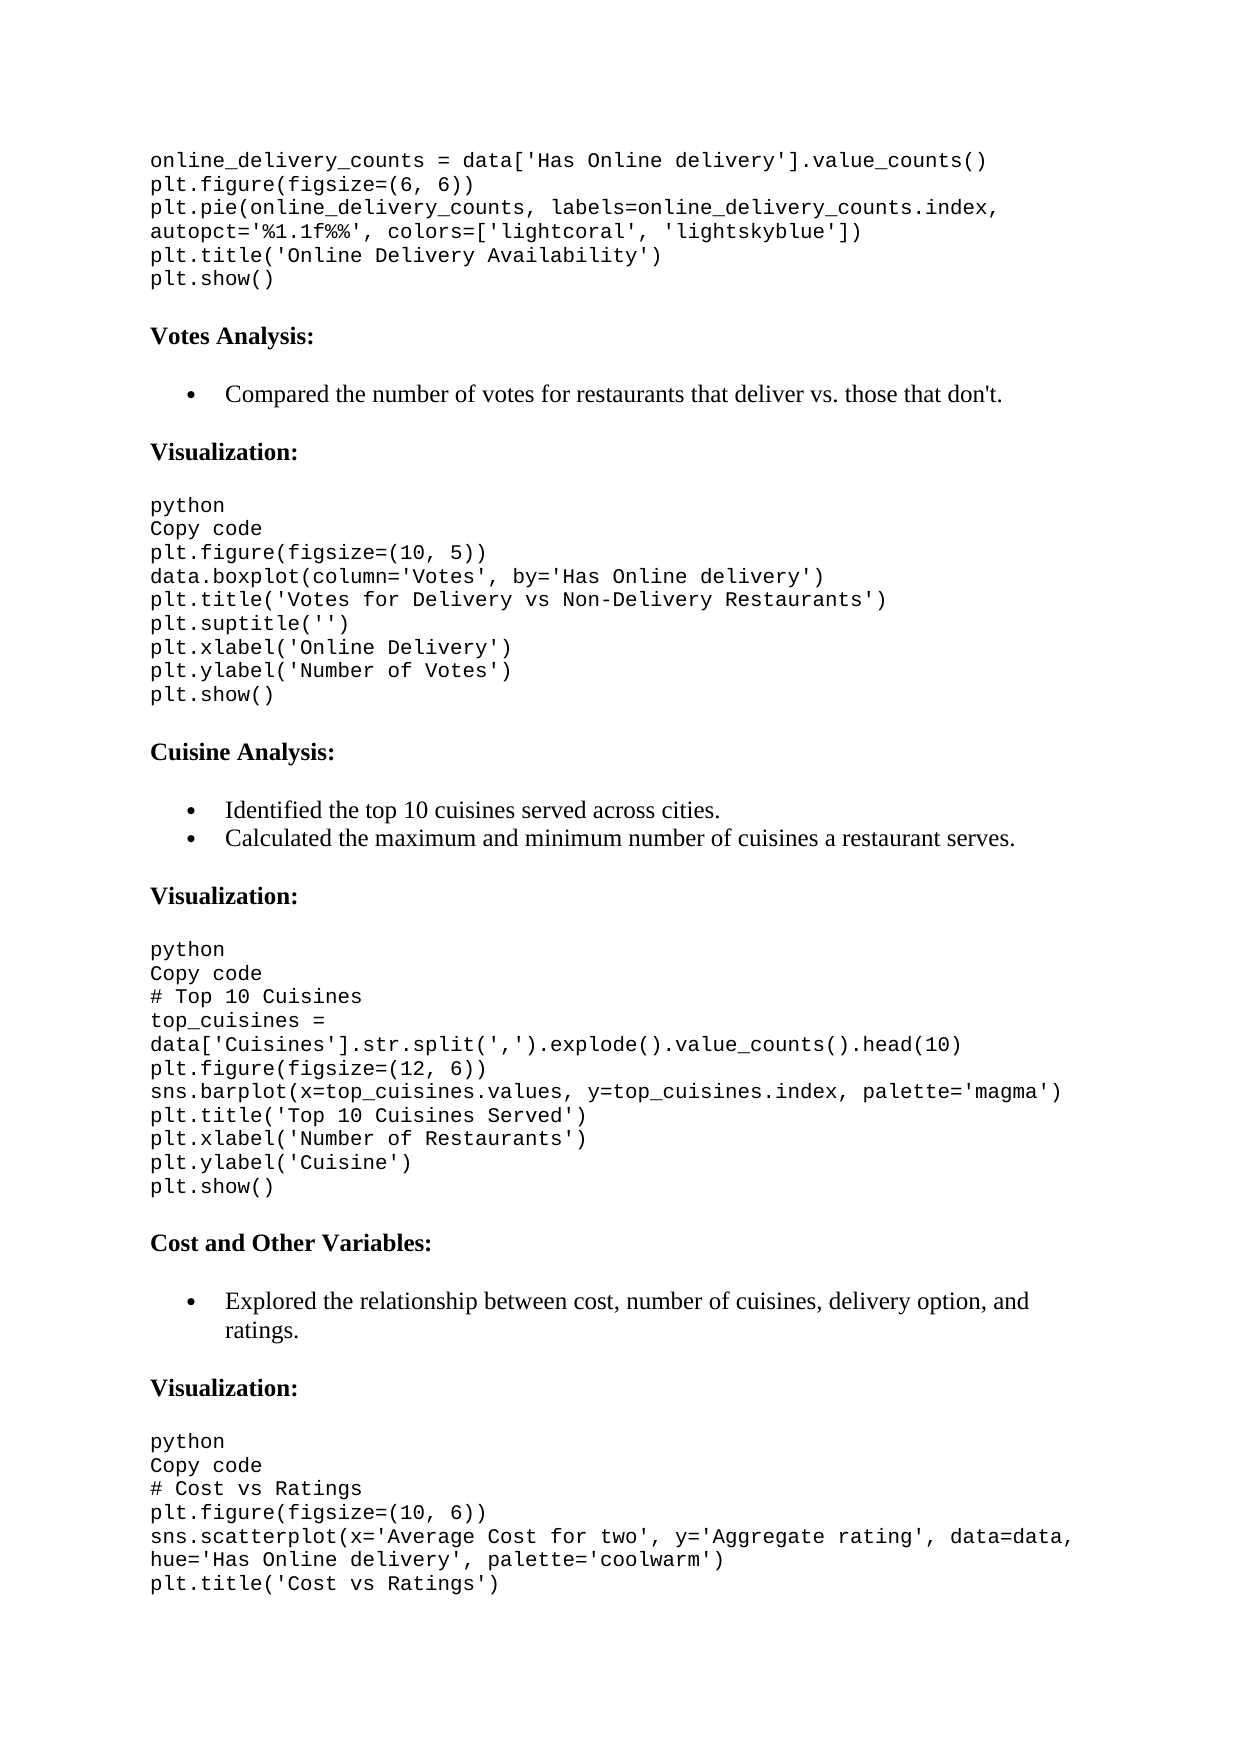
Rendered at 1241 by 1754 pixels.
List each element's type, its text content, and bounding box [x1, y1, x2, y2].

list Identified the top 10 cuisines served across cities. [187, 795, 1090, 823]
text Cost and Other Variables: [150, 1228, 1090, 1257]
text Visualization: [150, 437, 1090, 466]
text sns.barplot(x=top_cuisines.values, y=top_cuisines.index, palette='magma') [150, 1081, 1090, 1105]
list Compared the number of votes for restaurants that deliver vs. those that don't. [187, 379, 1090, 408]
text plt.figure(figsize=(10, 6)) [150, 1502, 1090, 1526]
list Calculated the maximum and minimum number of cuisines a restaurant serves. [187, 823, 1090, 852]
text plt.title('Top 10 Cuisines Served') [150, 1105, 1090, 1128]
text plt.figure(figsize=(12, 6)) [150, 1057, 1090, 1081]
text plt.title('Votes for Delivery vs Non-Delivery Restaurants') [150, 589, 1090, 613]
text plt.show() [150, 268, 1090, 292]
text Cuisine Analysis: [150, 737, 1090, 766]
text plt.suptitle('') [150, 613, 1090, 637]
text plt.xlabel('Online Delivery') [150, 637, 1090, 660]
text plt.ylabel('Number of Votes') [150, 660, 1090, 684]
text plt.show() [150, 1176, 1090, 1199]
text plt.show() [150, 684, 1090, 708]
text plt.title('Cost vs Ratings') [150, 1573, 1090, 1597]
text Copy code [150, 518, 1090, 542]
text plt.xlabel('Number of Restaurants') [150, 1128, 1090, 1152]
text online_delivery_counts = data['Has Online delivery'].value_counts() [150, 150, 1090, 174]
text top_cuisines = data['Cuisines'].str.split(',').explode().value_counts().head(10) [150, 1010, 1090, 1057]
text # Top 10 Cuisines [150, 987, 1090, 1010]
text plt.pie(online_delivery_counts, labels=online_delivery_counts.index, autopct='%1.1f%%', colors=['lightcoral', 'lightskyblue']) [150, 197, 1090, 244]
text Visualization: [150, 1373, 1090, 1402]
text python [150, 939, 1090, 963]
text plt.figure(figsize=(10, 5)) [150, 542, 1090, 566]
text python [150, 1431, 1090, 1455]
text data.boxplot(column='Votes', by='Has Online delivery') [150, 566, 1090, 589]
text sns.scatterplot(x='Average Cost for two', y='Aggregate rating', data=data, hue='Has Online delivery', palette='coolwarm') [150, 1526, 1090, 1573]
text Visualization: [150, 881, 1090, 910]
list Explored the relationship between cost, number of cuisines, delivery option, and ratings. [187, 1286, 1090, 1344]
text Votes Analysis: [150, 321, 1090, 350]
text python [150, 495, 1090, 518]
text Copy code [150, 963, 1090, 987]
text plt.title('Online Delivery Availability') [150, 244, 1090, 268]
text # Cost vs Ratings [150, 1478, 1090, 1502]
text plt.ylabel('Cuisine') [150, 1152, 1090, 1176]
text plt.figure(figsize=(6, 6)) [150, 174, 1090, 197]
text Copy code [150, 1455, 1090, 1478]
